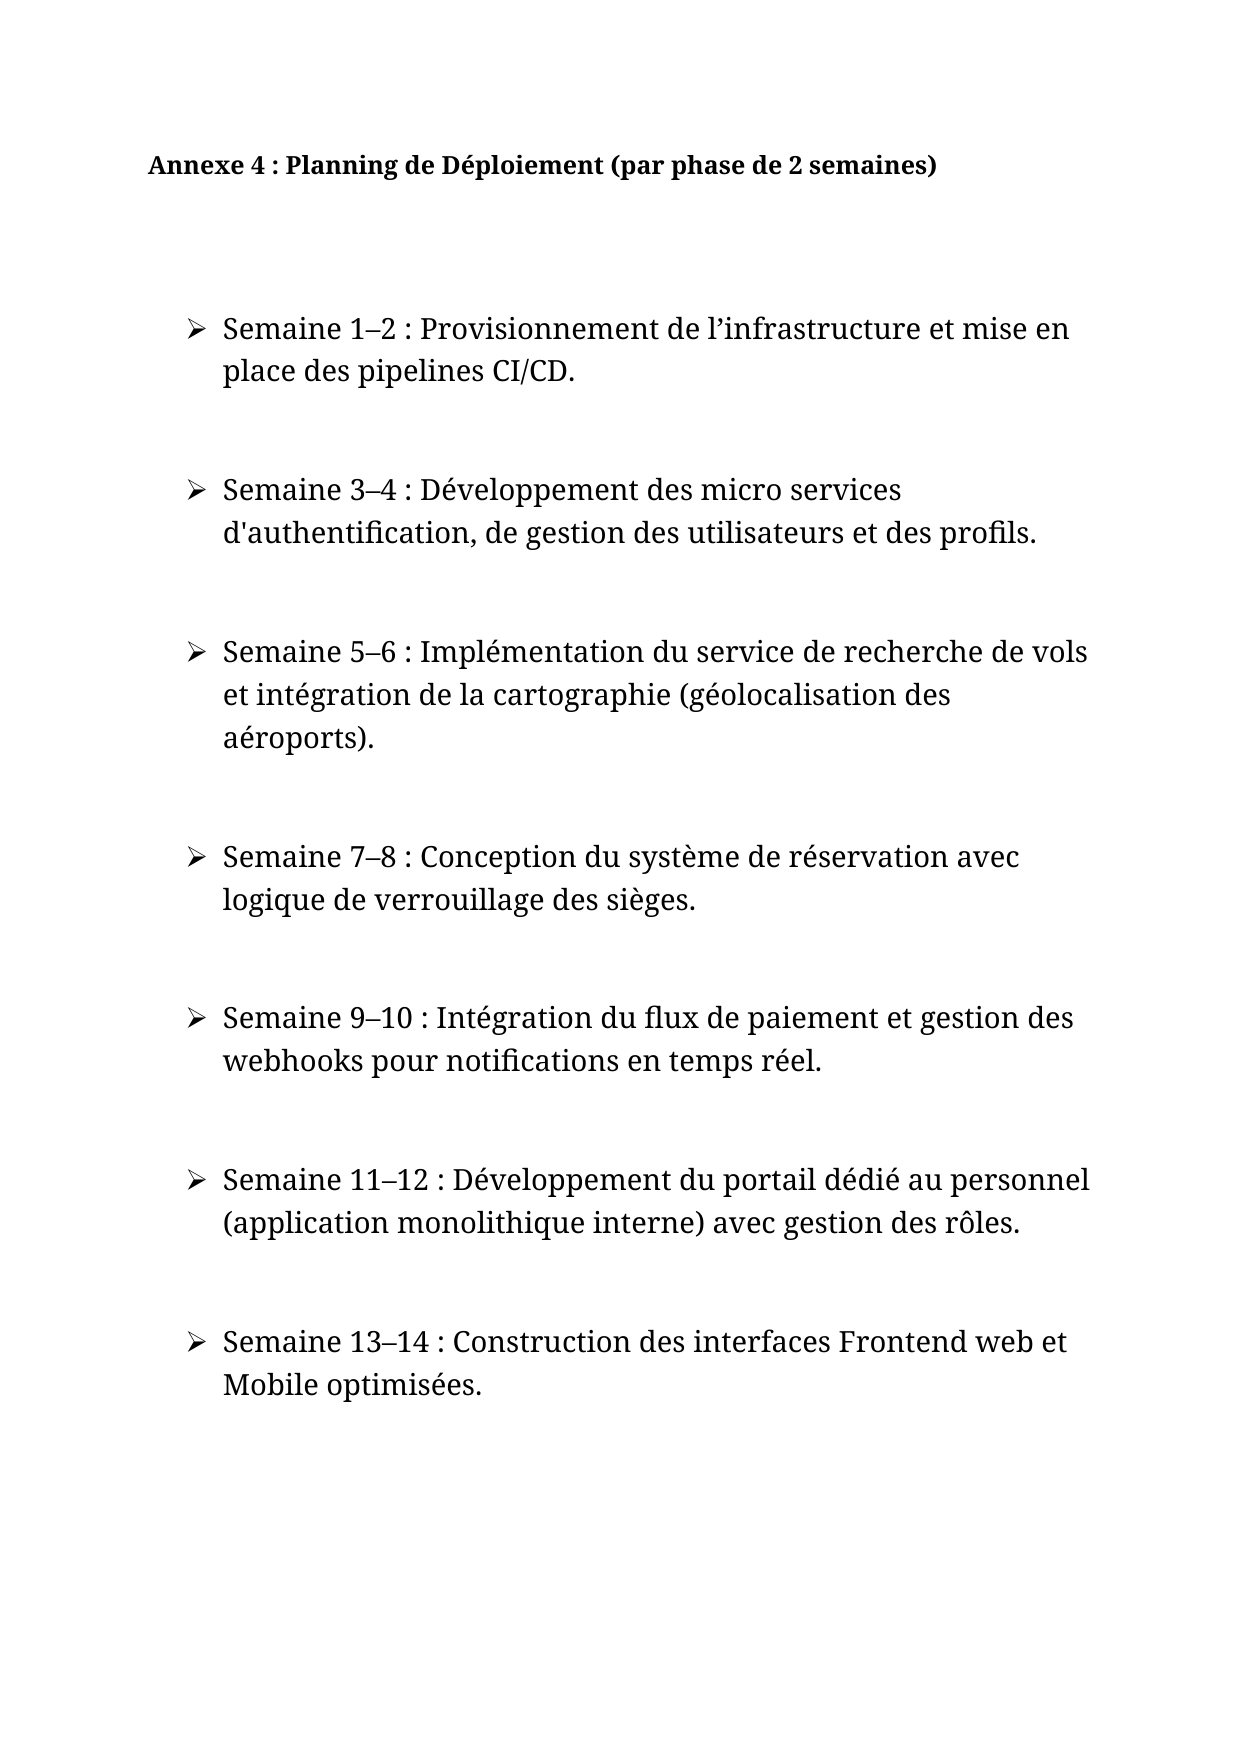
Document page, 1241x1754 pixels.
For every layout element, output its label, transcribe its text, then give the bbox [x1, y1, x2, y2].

list Semaine 5–6 : Implémentation du service de recherche de vols et intégration de la cartographie (géolocalisation des aéroports). [185, 631, 1093, 757]
list Semaine 13–14 : Construction des interfaces Frontend web et Mobile optimisées. [185, 1321, 1093, 1404]
list Semaine 11–12 : Développement du portail dédié au personnel (application monolithique interne) avec gestion des rôles. [185, 1159, 1093, 1242]
list Semaine 9–10 : Intégration du flux de paiement et gestion des webhooks pour notifications en temps réel. [185, 998, 1093, 1080]
list Semaine 7–8 : Conception du système de réservation avec logique de verrouillage des sièges. [185, 836, 1093, 918]
list Semaine 3–4 : Développement des micro services d'authentification, de gestion des utilisateurs et des profils. [185, 470, 1093, 552]
list Semaine 1–2 : Provisionnement de l’infrastructure et mise en place des pipelines CI/CD. [185, 308, 1093, 390]
text Annexe 4 : Planning de Déploiement (par phase de 2 semaines) [148, 148, 1093, 182]
